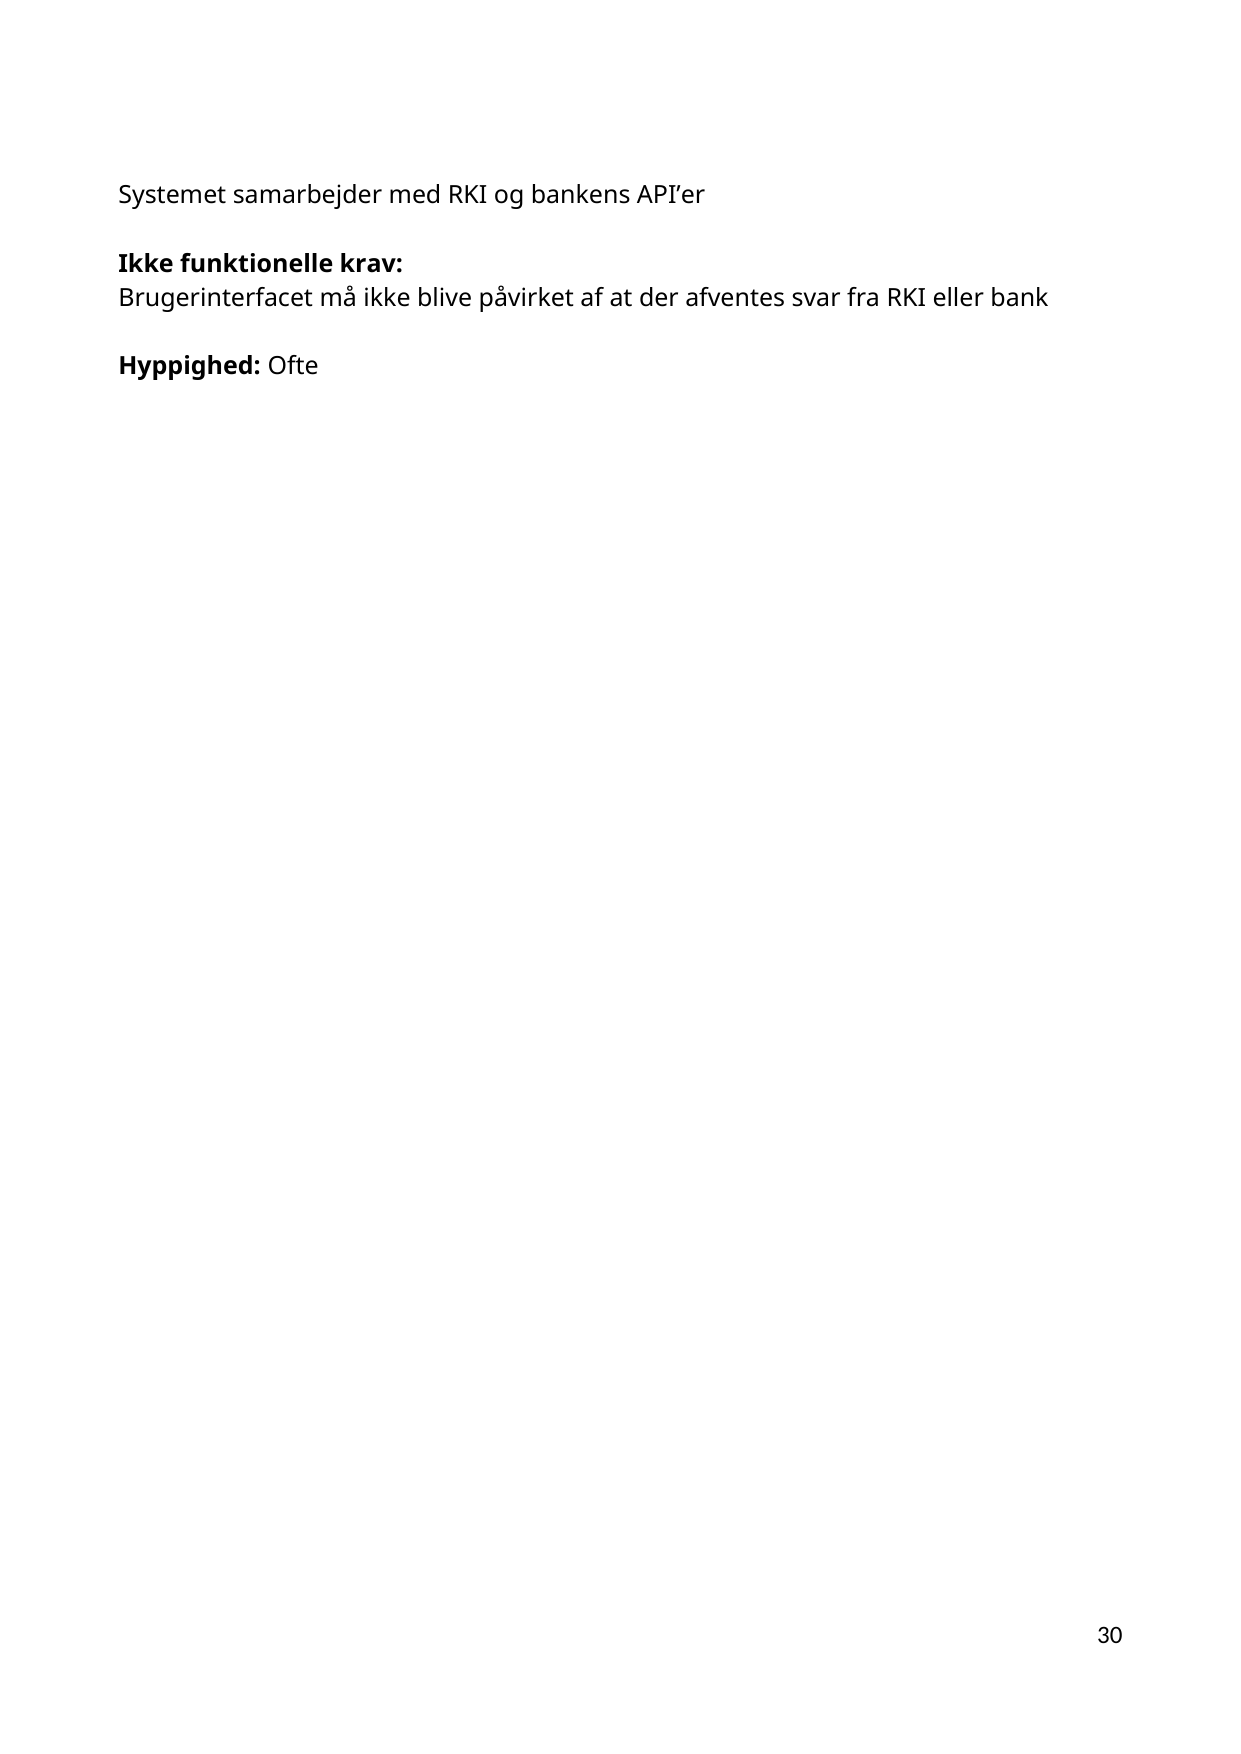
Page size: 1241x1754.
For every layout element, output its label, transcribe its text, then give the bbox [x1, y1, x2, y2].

text Brugerinterfacet må ikke blive påvirket af at der afventes svar fra RKI eller bank [118, 279, 1122, 313]
text Hyppighed: Ofte [118, 347, 1122, 382]
text Ikke funktionelle krav: [118, 245, 1122, 279]
text Systemet samarbejder med RKI og bankens API’er [118, 177, 1122, 211]
